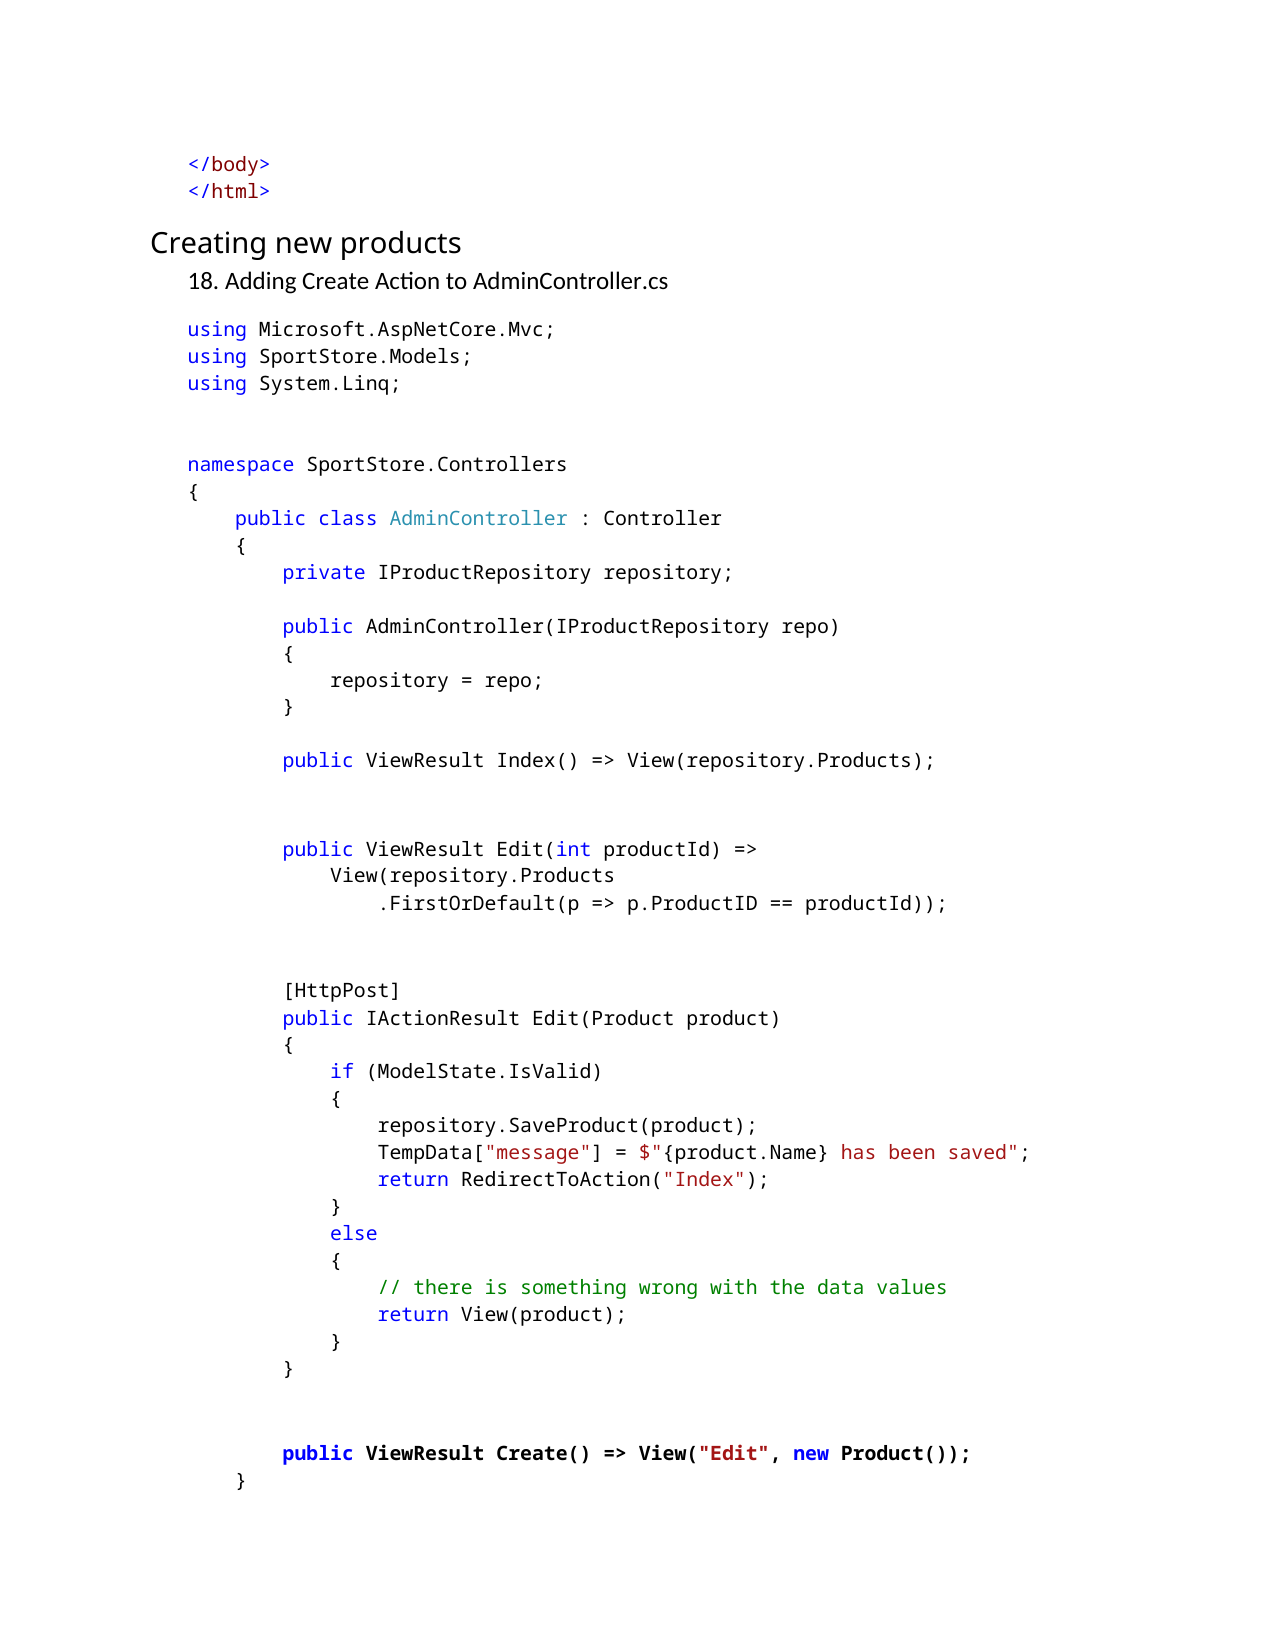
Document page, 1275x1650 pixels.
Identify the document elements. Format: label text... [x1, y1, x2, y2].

text } [187, 693, 1125, 720]
text using Microsoft.AspNetCore.Mvc; [187, 315, 1125, 342]
text if (ModelState.IsValid) [187, 1058, 1125, 1085]
text } [187, 1327, 1125, 1354]
text public class AdminController : Controller [187, 504, 1125, 531]
text public ViewResult Index() => View(repository.Products); [187, 747, 1125, 774]
list Adding Create Action to AdminController.cs [187, 266, 1125, 296]
text .FirstOrDefault(p => p.ProductID == productId)); [187, 889, 1125, 916]
text private IProductRepository repository; [187, 558, 1125, 585]
text { [187, 531, 1125, 558]
text TempData["message"] = $"{product.Name} has been saved"; [187, 1139, 1125, 1166]
text repository.SaveProduct(product); [187, 1112, 1125, 1139]
text public ViewResult Create() => View("Edit", new Product()); [187, 1439, 1125, 1466]
subtitle Creating new products [150, 223, 1125, 262]
text public AdminController(IProductRepository repo) [187, 612, 1125, 639]
text using SportStore.Models; [187, 342, 1125, 369]
text [HttpPost] [187, 977, 1125, 1004]
text </body> [187, 150, 1125, 177]
text { [187, 639, 1125, 666]
text View(repository.Products [187, 862, 1125, 889]
text </html> [187, 177, 1125, 204]
text public ViewResult Edit(int productId) => [187, 835, 1125, 862]
text } [187, 1354, 1125, 1381]
text { [187, 1031, 1125, 1058]
text { [187, 1085, 1125, 1112]
text return RedirectToAction("Index"); [187, 1166, 1125, 1193]
text // there is something wrong with the data values [187, 1273, 1125, 1301]
text return View(product); [187, 1301, 1125, 1327]
text } [187, 1466, 1125, 1493]
text } [187, 1193, 1125, 1219]
text else [187, 1219, 1125, 1247]
text namespace SportStore.Controllers [187, 450, 1125, 477]
text public IActionResult Edit(Product product) [187, 1004, 1125, 1031]
text { [187, 477, 1125, 504]
text using System.Linq; [187, 369, 1125, 396]
text { [187, 1247, 1125, 1273]
text repository = repo; [187, 666, 1125, 693]
